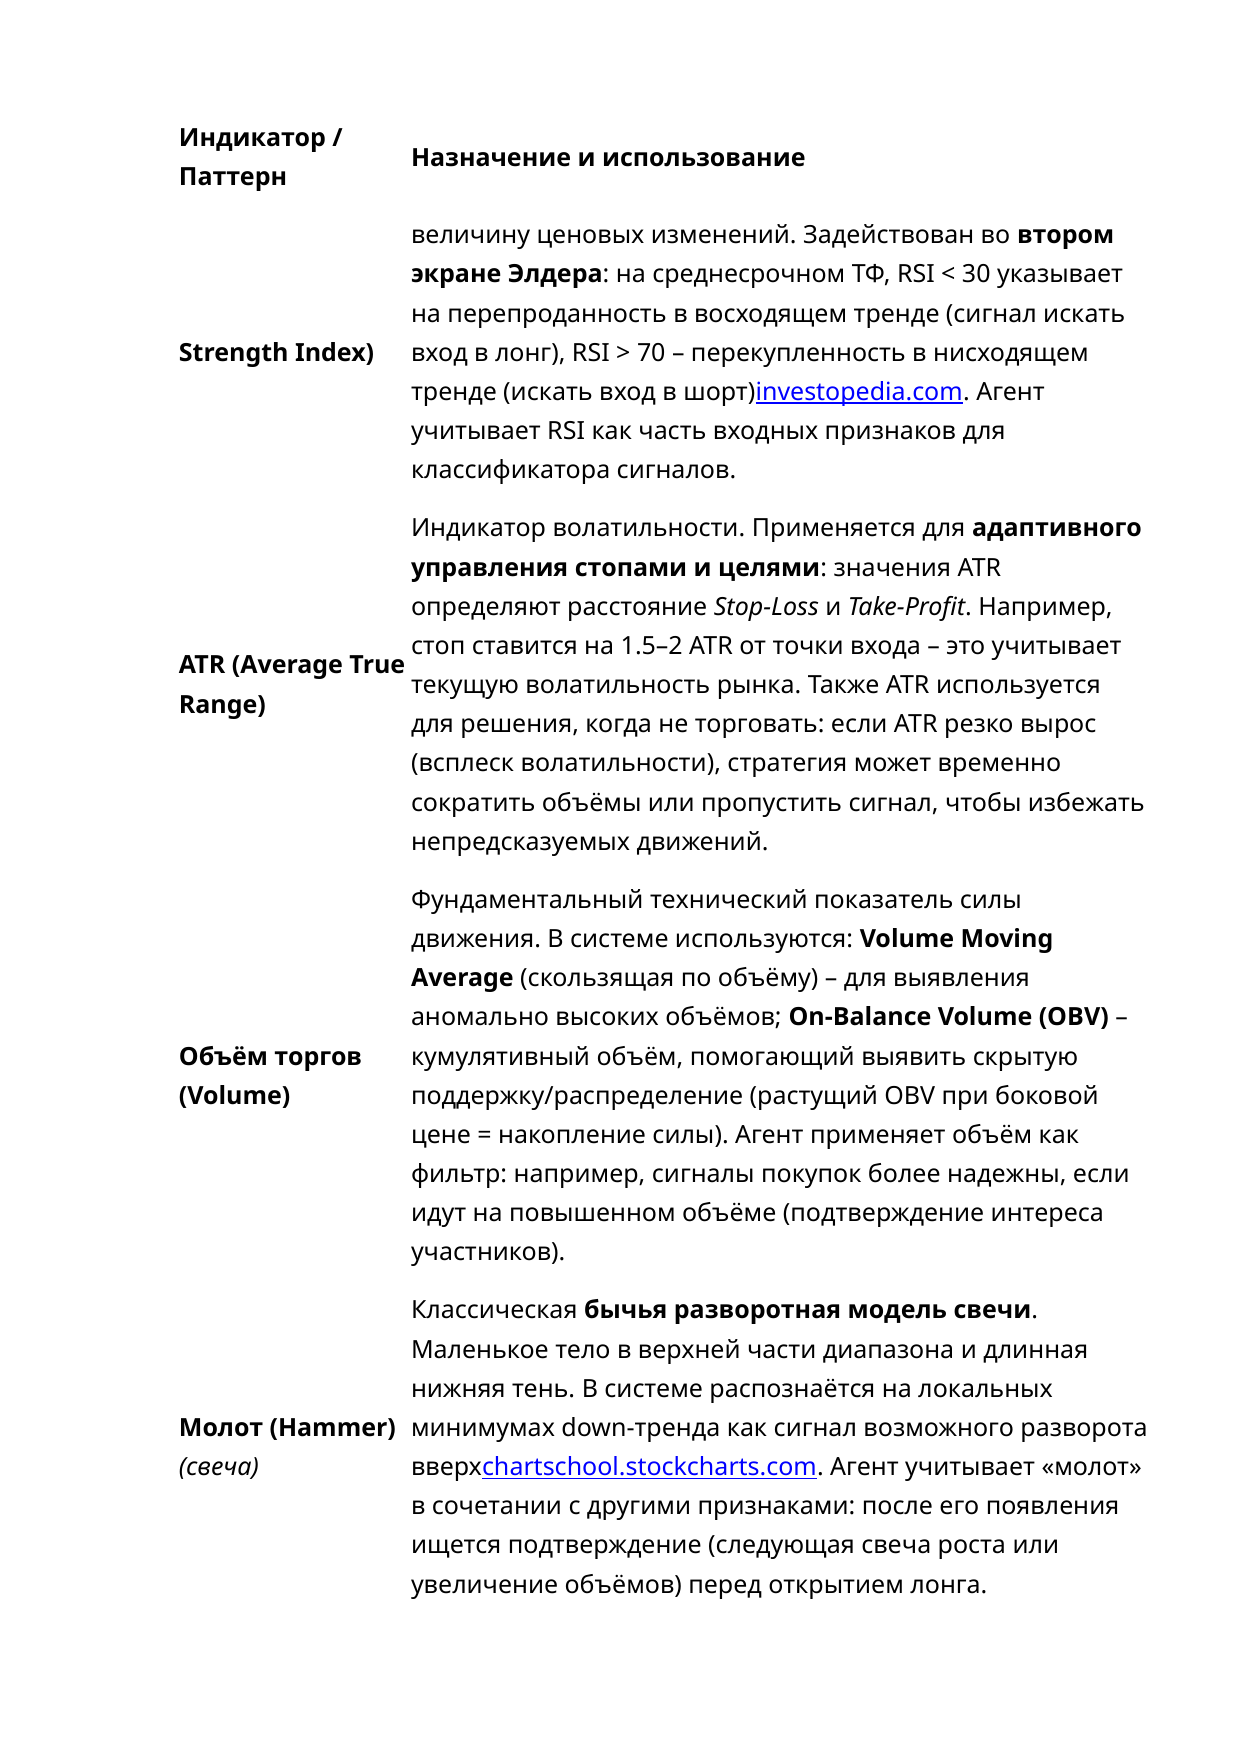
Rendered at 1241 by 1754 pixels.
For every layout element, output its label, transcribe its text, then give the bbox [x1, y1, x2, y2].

table_header Назначение и использование [409, 118, 1152, 215]
table_cell Индикатор волатильности. Применяется для адаптивного управления стопами и целями: значения ATR определяют расстояние Stop-Loss и Take-Profit. Например, стоп ставится на 1.5–2 ATR от точки входа – это учитывает текущую волатильность рынка. Также ATR используется для решения, когда не торговать: если ATR резко вырос (всплеск волатильности), стратегия может временно сократить объёмы или пропустить сигнал, чтобы избежать непредсказуемых движений. [409, 509, 1152, 880]
table_cell ATR (Average True Range) [177, 509, 409, 880]
table_cell Классическая бычья разворотная модель свечи. Маленькое тело в верхней части диапазона и длинная нижняя тень. В системе распознаётся на локальных минимумах down-тренда как сигнал возможного разворота вверхchartschool.stockcharts.com. Агент учитывает «молот» в сочетании с другими признаками: после его появления ищется подтверждение (следующая свеча роста или увеличение объёмов) перед открытием лонга. [409, 1291, 1152, 1623]
table_cell RSI (Relative Strength Index) [177, 215, 409, 508]
table_cell Объём торгов (Volume) [177, 880, 409, 1291]
table_cell Молот (Hammer) (свеча) [177, 1291, 409, 1623]
table_cell Фундаментальный технический показатель силы движения. В системе используются: Volume Moving Average (скользящая по объёму) – для выявления аномально высоких объёмов; On-Balance Volume (OBV) – кумулятивный объём, помогающий выявить скрытую поддержку/распределение (растущий OBV при боковой цене = накопление силы). Агент применяет объём как фильтр: например, сигналы покупок более надежны, если идут на повышенном объёме (подтверждение интереса участников). [409, 880, 1152, 1291]
table_header Индикатор / Паттерн [177, 118, 409, 215]
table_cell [409, 215, 1152, 508]
